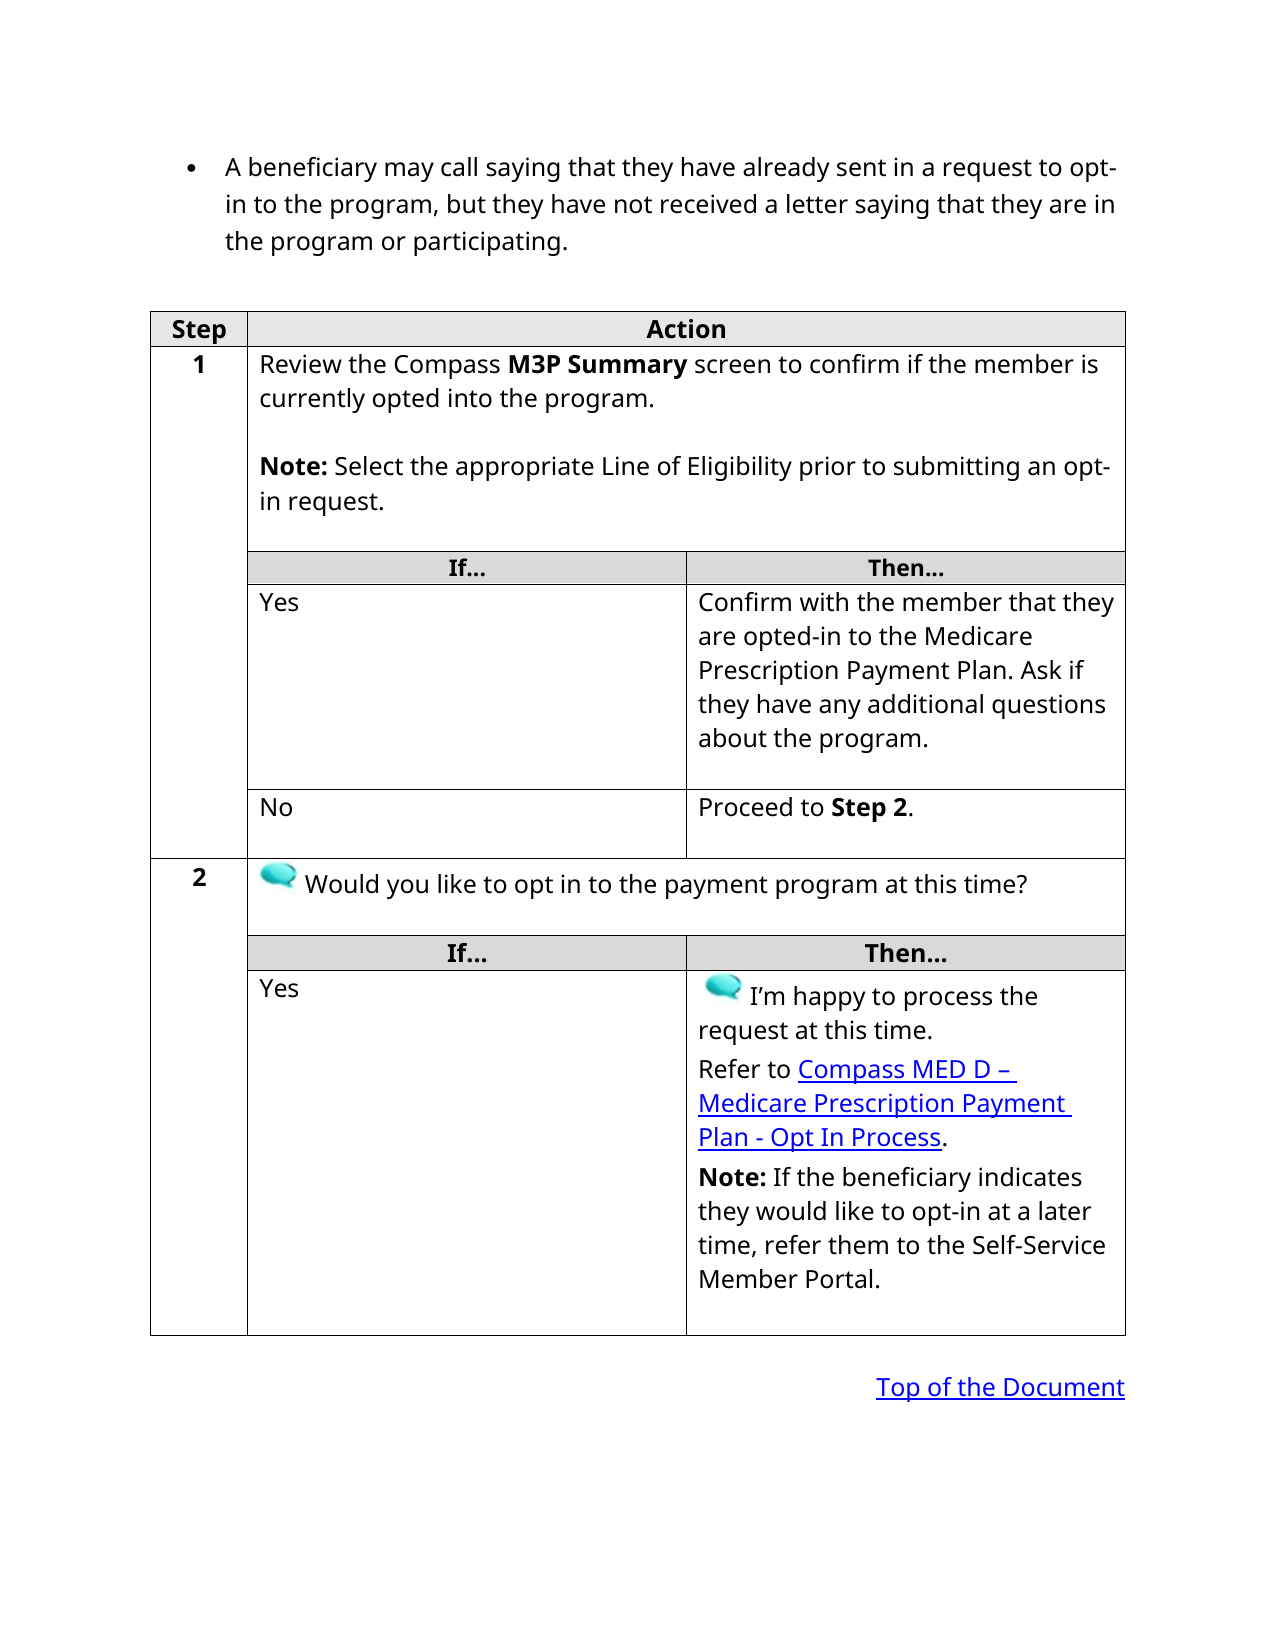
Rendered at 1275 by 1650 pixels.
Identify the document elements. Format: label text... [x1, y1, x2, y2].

table_cell Review the Compass M3P Summary screen to confirm if the member is currently opted into the program. Note: Select the appropriate Line of Eligibility prior to submitting an opt-in request. [248, 347, 1125, 551]
table_cell 2 [151, 859, 247, 1334]
table_cell If... [248, 552, 686, 583]
table_header Step [151, 312, 247, 346]
picture [704, 971, 744, 1006]
table_cell No [248, 790, 686, 858]
table_cell Would you like to opt in to the payment program at this time? [248, 859, 1125, 935]
table_cell Then... [687, 936, 1125, 970]
table_cell Yes [248, 971, 686, 1334]
list A beneficiary may call saying that they have already sent in a request to opt-in to the program, but they have not received a letter saying that they are in the program or participating. [187, 150, 1125, 258]
table_cell Yes [248, 585, 686, 789]
picture [259, 859, 299, 894]
table_header Action [248, 312, 1125, 346]
table_cell Then... [687, 552, 1125, 583]
text Top of the Document [150, 1370, 1125, 1404]
table_cell If... [248, 936, 686, 970]
table_cell 1 [151, 347, 247, 858]
table_cell Proceed to Step 2. [687, 790, 1125, 858]
table_cell I’m happy to process the request at this time. Refer to Compass MED D – Medicare Prescription Payment Plan - Opt In Process. Note: If the beneficiary indicates they would like to opt-in at a later time, refer them to the Self-Service Member Portal. [687, 971, 1125, 1334]
table_cell Confirm with the member that they are opted-in to the Medicare Prescription Payment Plan. Ask if they have any additional questions about the program. [687, 585, 1125, 789]
